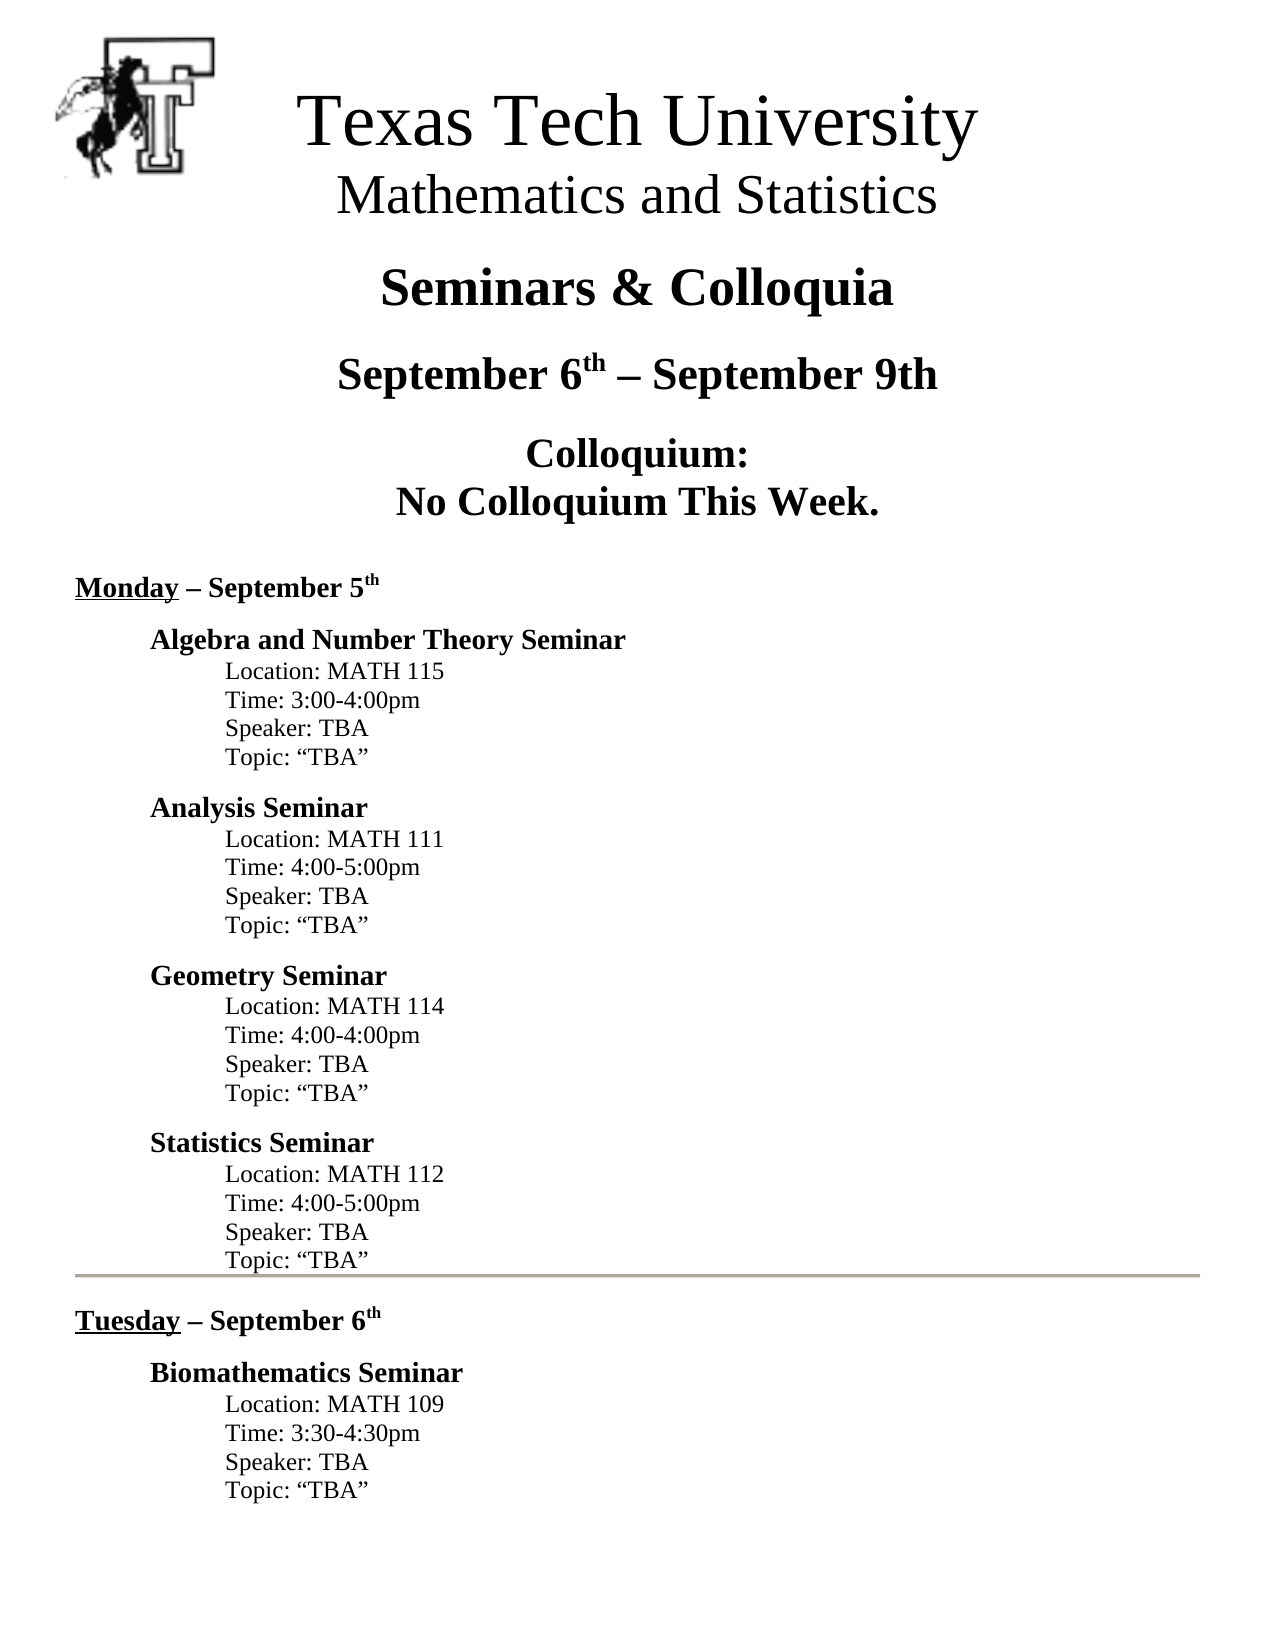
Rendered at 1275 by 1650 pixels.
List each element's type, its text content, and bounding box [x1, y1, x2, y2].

text Location: MATH 114 [150, 991, 1200, 1020]
text Speaker: TBA [75, 881, 1200, 910]
text Speaker: TBA [75, 713, 1200, 742]
text Location: MATH 109 [150, 1389, 1200, 1418]
text Biomathematics Seminar [75, 1356, 1200, 1389]
text No Colloquium This Week. [75, 476, 1200, 524]
text Monday – September 5th [75, 570, 1200, 603]
text Time: 4:00-4:00pm [75, 1020, 1200, 1049]
text Topic: “TBA” [225, 910, 1200, 939]
text Speaker: TBA [75, 1049, 1200, 1078]
text Time: 3:30-4:30pm [75, 1418, 1200, 1447]
text Colloquium: [75, 428, 1200, 476]
text Location: MATH 112 [150, 1159, 1200, 1188]
text Geometry Seminar [75, 958, 1200, 991]
text September 6th – September 9th [75, 347, 1200, 399]
text Mathematics and Statistics [75, 161, 1200, 226]
text Topic: “TBA” [225, 1078, 1200, 1106]
text Statistics Seminar [75, 1126, 1200, 1159]
text Topic: “TBA” [225, 742, 1200, 771]
text Time: 4:00-5:00pm [75, 852, 1200, 881]
text Speaker: TBA [75, 1217, 1200, 1245]
text Texas Tech University [219, 75, 1200, 161]
text Algebra and Number Theory Seminar [75, 622, 1200, 656]
text Location: MATH 111 [150, 824, 1200, 852]
text Topic: “TBA” [225, 1245, 1200, 1274]
text Time: 3:00-4:00pm [75, 685, 1200, 713]
text Topic: “TBA” [225, 1475, 1200, 1504]
text Location: MATH 115 [150, 656, 1200, 685]
text Speaker: TBA [75, 1447, 1200, 1475]
text Tuesday – September 6th [75, 1303, 1200, 1336]
text Analysis Seminar [75, 790, 1200, 824]
text Time: 4:00-5:00pm [75, 1188, 1200, 1217]
text Seminars & Colloquia [75, 255, 1200, 317]
picture [50, 36, 219, 186]
